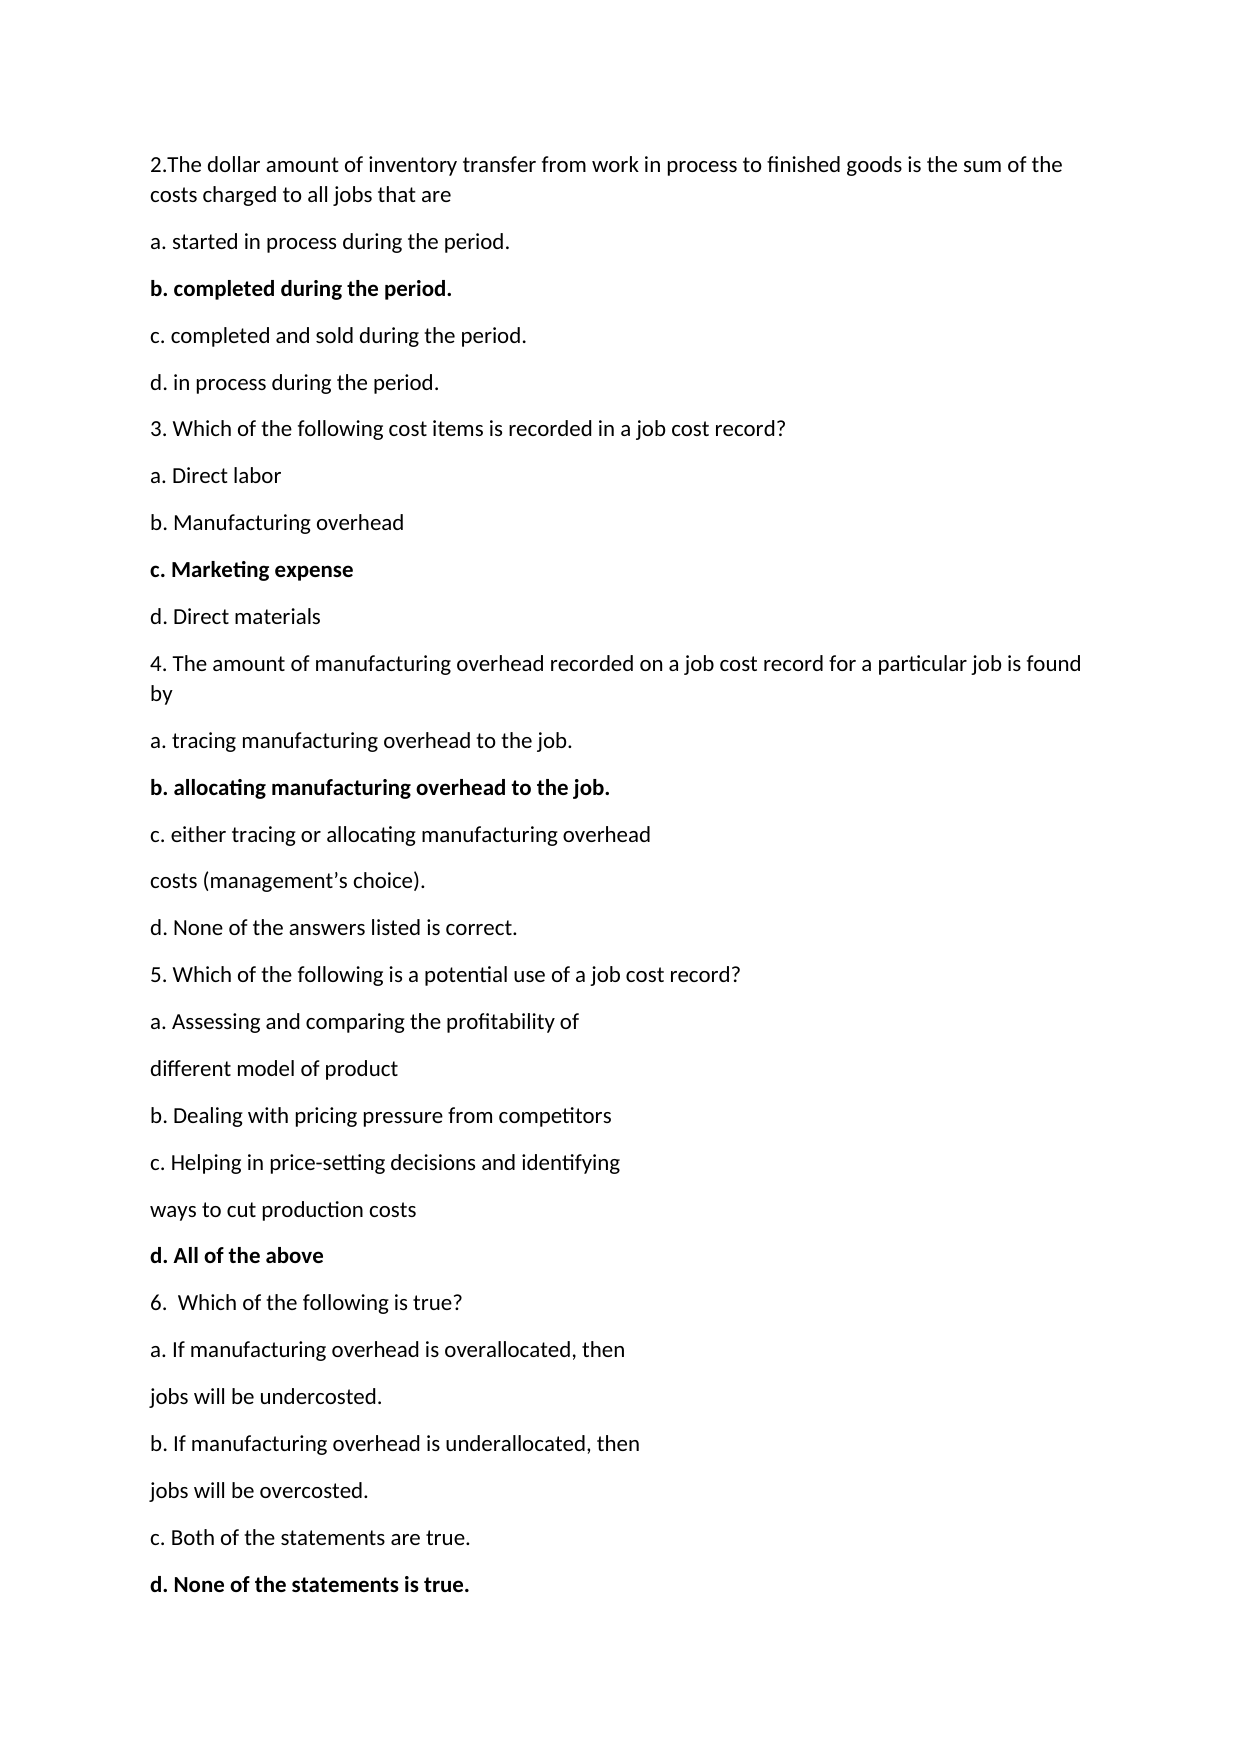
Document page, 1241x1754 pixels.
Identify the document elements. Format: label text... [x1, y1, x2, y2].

text d. None of the answers listed is correct. [150, 913, 1090, 942]
text a. Direct labor [150, 461, 1090, 489]
text ways to cut production costs [150, 1195, 1090, 1223]
text a. Assessing and comparing the profitability of [150, 1007, 1090, 1035]
text a. tracing manufacturing overhead to the job. [150, 726, 1090, 754]
text 3. Which of the following cost items is recorded in a job cost record? [150, 414, 1090, 443]
text 6. Which of the following is true? [150, 1288, 1090, 1317]
text c. completed and sold during the period. [150, 321, 1090, 349]
text a. If manufacturing overhead is overallocated, then [150, 1335, 1090, 1363]
text different model of product [150, 1054, 1090, 1082]
text b. Manufacturing overhead [150, 508, 1090, 536]
text c. Helping in price-setting decisions and identifying [150, 1148, 1090, 1176]
text a. started in process during the period. [150, 227, 1090, 255]
text costs (management’s choice). [150, 867, 1090, 895]
text d. Direct materials [150, 602, 1090, 630]
text 5. Which of the following is a potential use of a job cost record? [150, 960, 1090, 988]
text 2.The dollar amount of inventory transfer from work in process to finished goods is the sum of the costs charged to all jobs that are [150, 150, 1090, 208]
text jobs will be undercosted. [150, 1382, 1090, 1410]
text jobs will be overcosted. [150, 1476, 1090, 1504]
text 4. The amount of manufacturing overhead recorded on a job cost record for a particular job is found by [150, 649, 1090, 707]
text d. in process during the period. [150, 368, 1090, 396]
text b. completed during the period. [150, 274, 1090, 302]
text c. Marketing expense [150, 555, 1090, 583]
text b. allocating manufacturing overhead to the job. [150, 773, 1090, 801]
text b. Dealing with pricing pressure from competitors [150, 1101, 1090, 1129]
text d. All of the above [150, 1242, 1090, 1270]
text b. If manufacturing overhead is underallocated, then [150, 1429, 1090, 1457]
text c. Both of the statements are true. [150, 1523, 1090, 1551]
text c. either tracing or allocating manufacturing overhead [150, 820, 1090, 848]
text d. None of the statements is true. [150, 1570, 1090, 1598]
